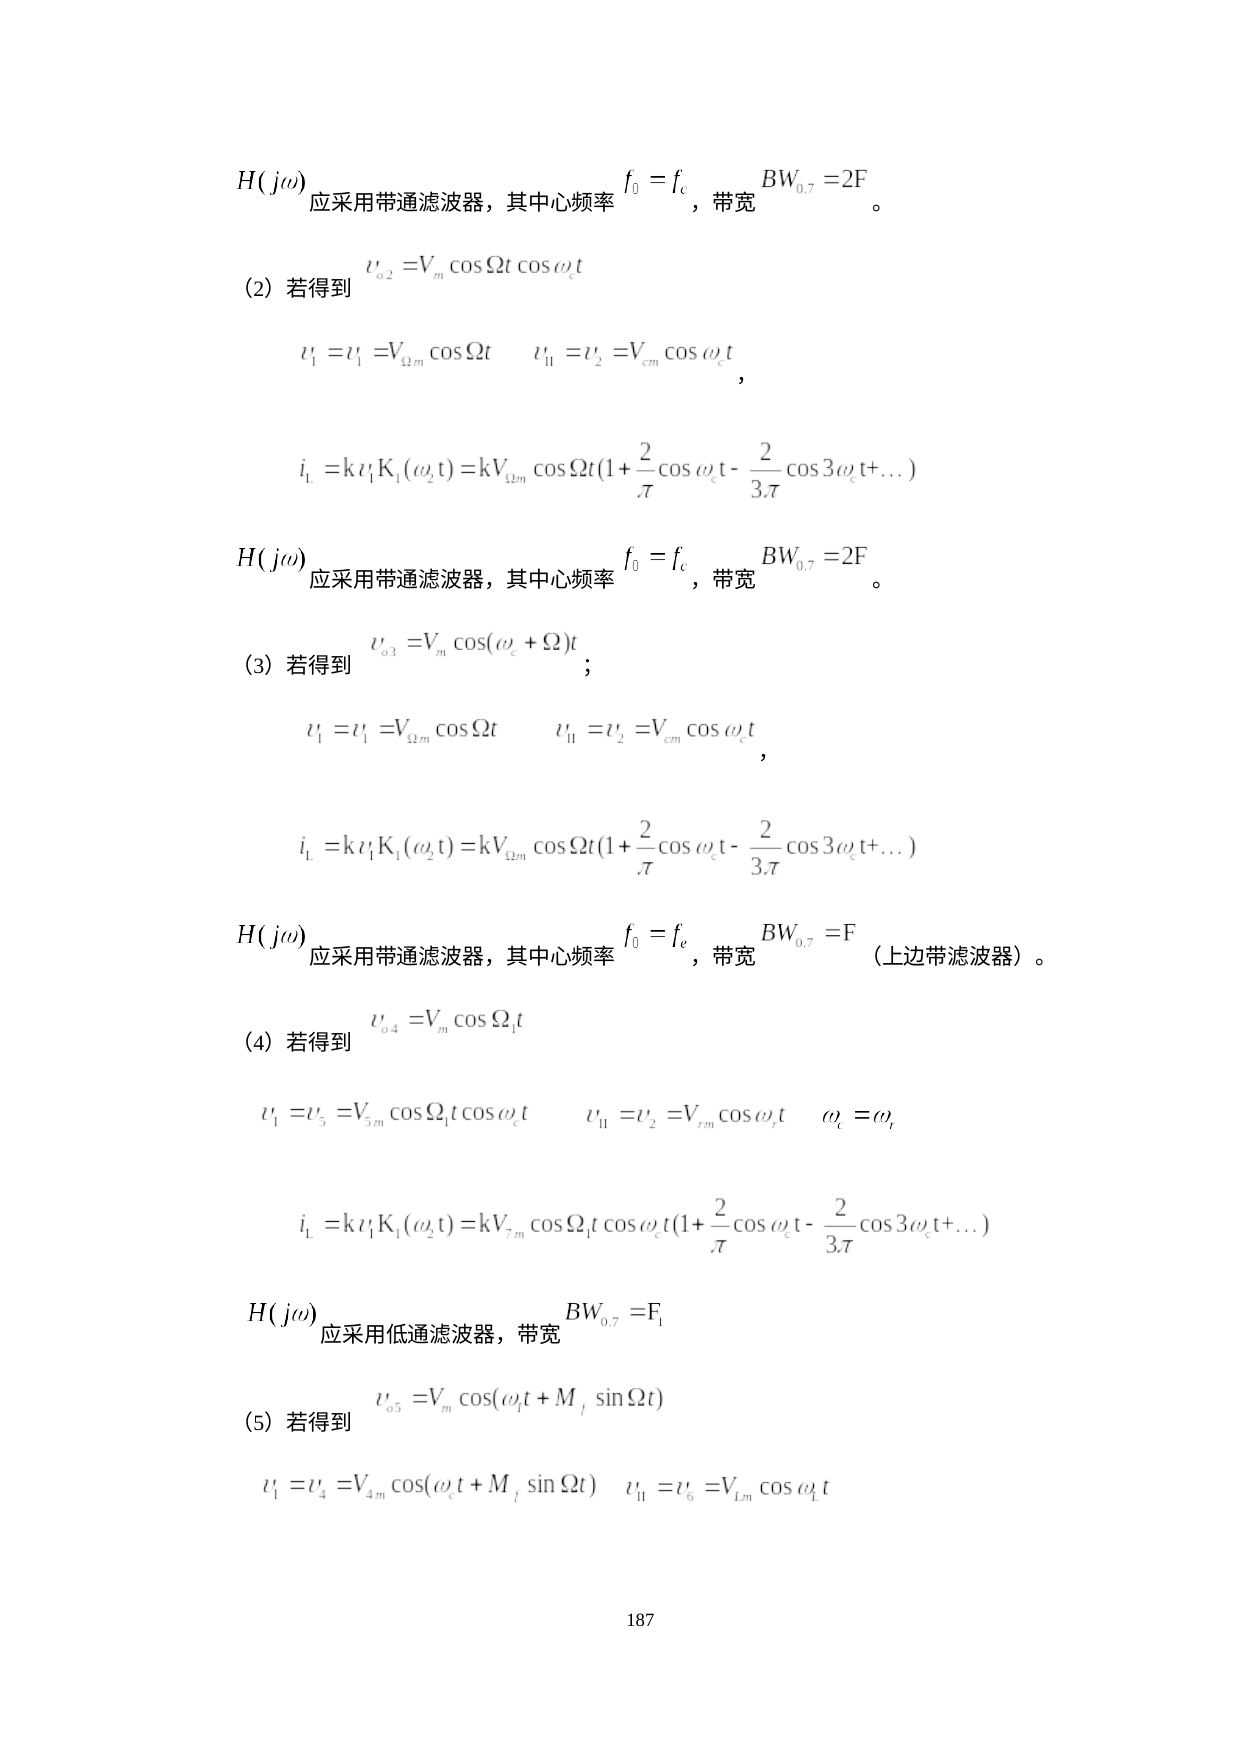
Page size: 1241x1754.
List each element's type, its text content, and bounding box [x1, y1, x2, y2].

text ， [187, 712, 1093, 777]
text ， [187, 335, 1093, 400]
text （2）若得到 [187, 248, 1093, 313]
text （4）若得到 [187, 1002, 1093, 1067]
text （3）若得到 ； [187, 625, 1093, 690]
text 应采用带通滤波器，其中心频率，带宽。 [187, 162, 1093, 227]
text 应采用带通滤波器，其中心频率，带宽。 [187, 539, 1093, 604]
text 应采用低通滤波器，带宽 [187, 1294, 1093, 1359]
text 应采用带通滤波器，其中心频率，带宽（上边带滤波器）。 [187, 916, 1093, 981]
text （5）若得到 [187, 1380, 1093, 1445]
